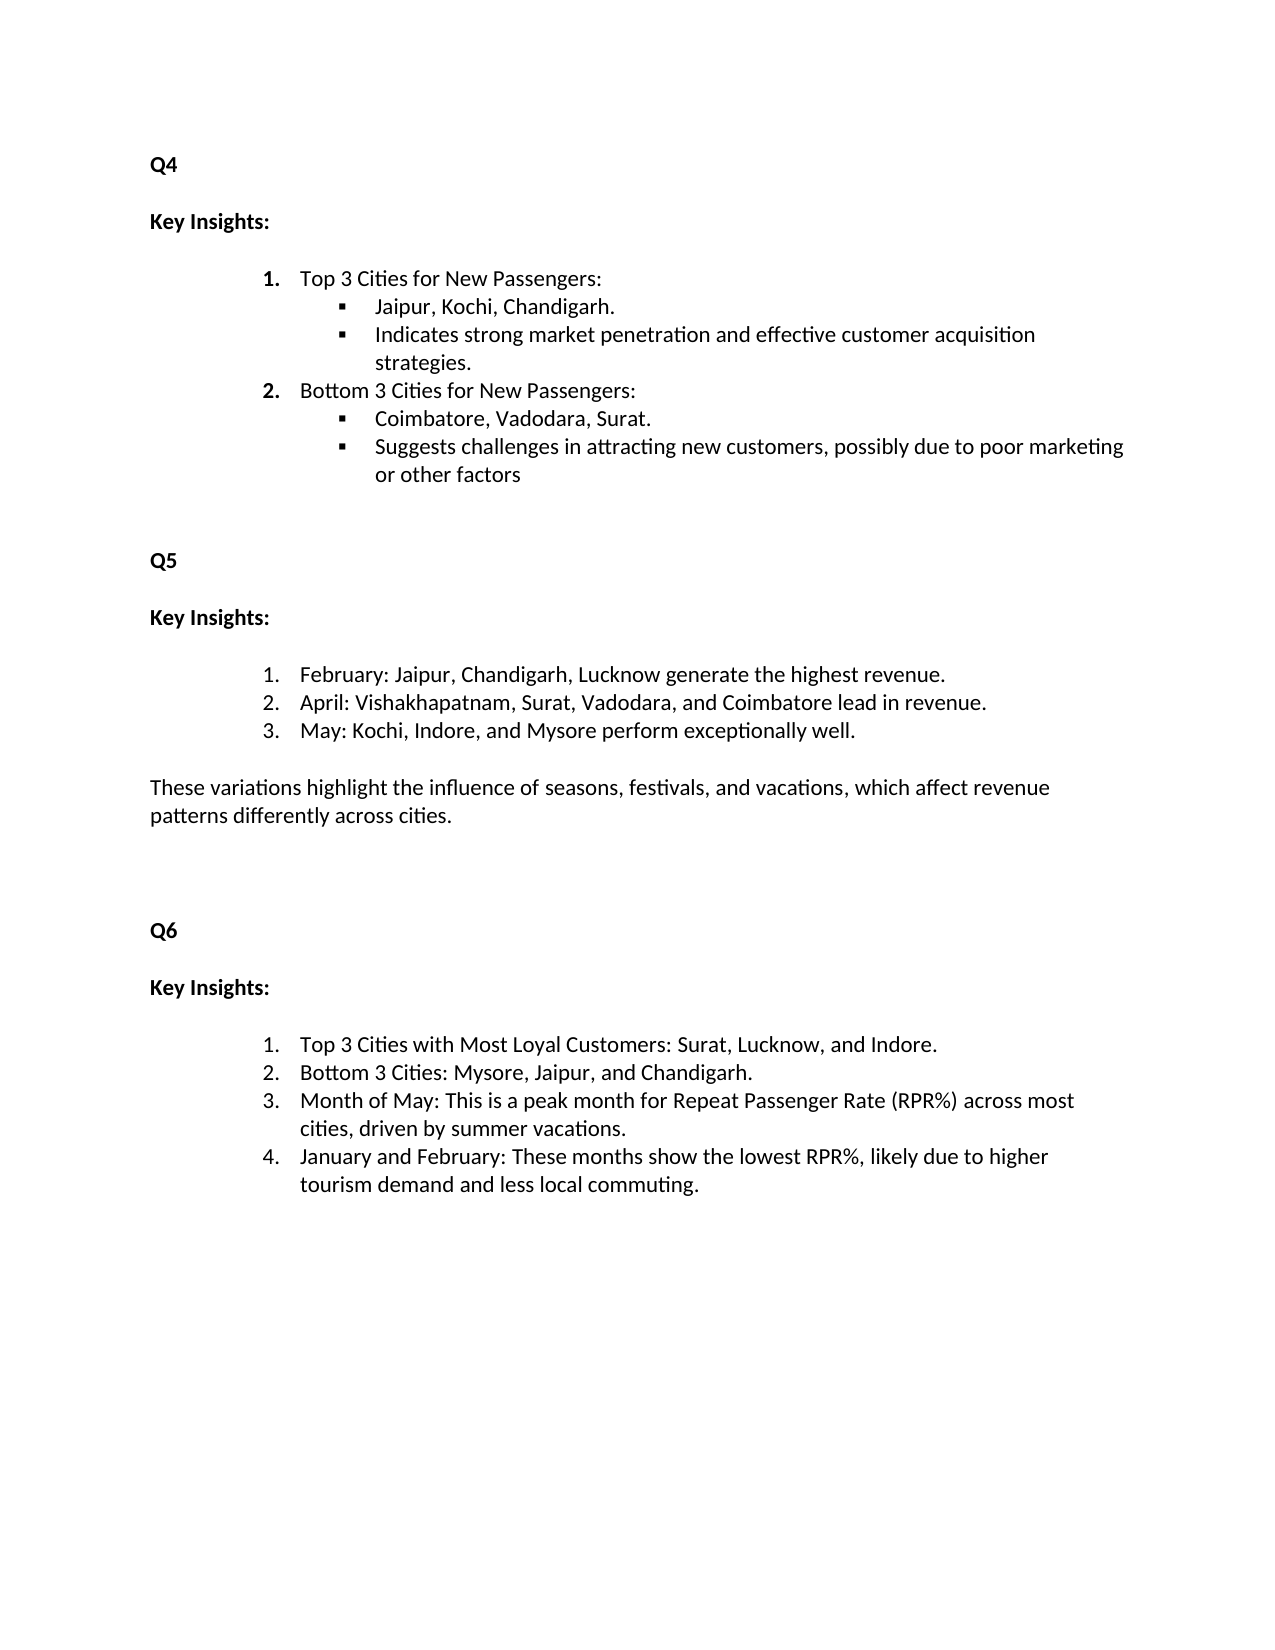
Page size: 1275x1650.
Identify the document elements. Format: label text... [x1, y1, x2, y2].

list Bottom 3 Cities for New Passengers: [262, 376, 1125, 404]
list Indicates strong market penetration and effective customer acquisition strategies. [337, 320, 1125, 376]
text Q4 [150, 150, 1125, 178]
list January and February: These months show the lowest RPR%, likely due to higher tourism demand and less local commuting. [262, 1142, 1125, 1198]
list April: Vishakhapatnam, Surat, Vadodara, and Coimbatore lead in revenue. [262, 688, 1125, 716]
list February: Jaipur, Chandigarh, Lucknow generate the highest revenue. [262, 660, 1125, 688]
list Month of May: This is a peak month for Repeat Passenger Rate (RPR%) across most cities, driven by summer vacations. [262, 1086, 1125, 1142]
text Key Insights: [150, 603, 1125, 631]
list Bottom 3 Cities: Mysore, Jaipur, and Chandigarh. [262, 1058, 1125, 1086]
text These variations highlight the influence of seasons, festivals, and vacations, which affect revenue patterns differently across cities. [150, 773, 1125, 829]
text Q6 [150, 916, 1125, 944]
list May: Kochi, Indore, and Mysore perform exceptionally well. [262, 716, 1125, 744]
list Suggests challenges in attracting new customers, possibly due to poor marketing or other factors [337, 432, 1125, 517]
list Coimbatore, Vadodara, Surat. [337, 404, 1125, 432]
list Top 3 Cities with Most Loyal Customers: Surat, Lucknow, and Indore. [262, 1030, 1125, 1058]
list Jaipur, Kochi, Chandigarh. [337, 292, 1125, 320]
text Q5 [150, 546, 1125, 574]
list Top 3 Cities for New Passengers: [262, 264, 1125, 292]
text Key Insights: [150, 207, 1125, 235]
text Key Insights: [150, 973, 1125, 1001]
